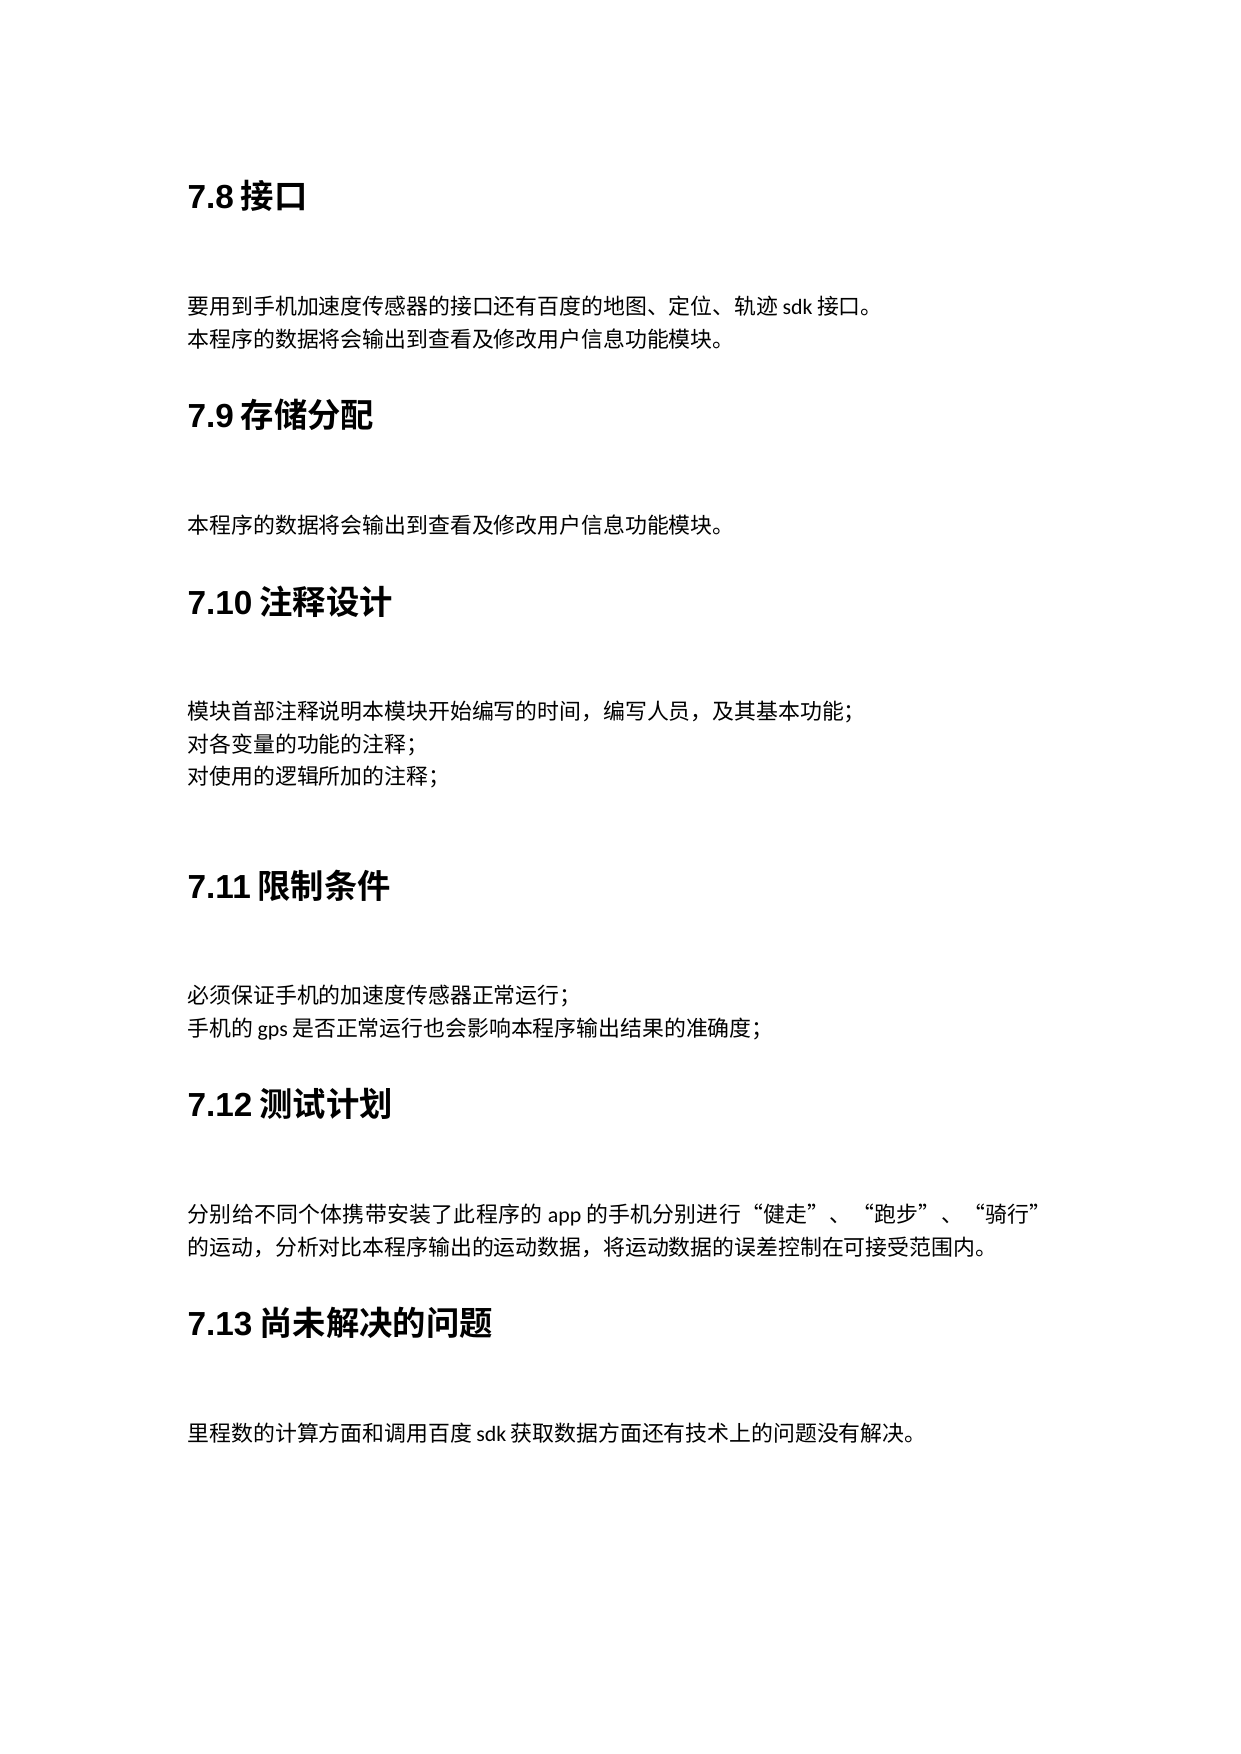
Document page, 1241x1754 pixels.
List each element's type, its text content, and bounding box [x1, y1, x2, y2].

subtitle 7.9存储分配 [187, 381, 1053, 446]
text 本程序的数据将会输出到查看及修改用户信息功能模块。 [187, 321, 1053, 354]
list 模块首部注释说明本模块开始编写的时间，编写人员，及其基本功能； [187, 694, 1053, 726]
text 手机的gps是否正常运行也会影响本程序输出结果的准确度； [187, 1010, 1053, 1043]
list 对各变量的功能的注释； [187, 726, 1053, 759]
list 对使用的逻辑所加的注释； [187, 759, 1053, 791]
text 必须保证手机的加速度传感器正常运行； [187, 978, 1053, 1010]
subtitle 7.11限制条件 [187, 851, 1053, 916]
text 本程序的数据将会输出到查看及修改用户信息功能模块。 [187, 508, 1053, 540]
subtitle 7.12测试计划 [187, 1070, 1053, 1135]
text 要用到手机加速度传感器的接口还有百度的地图、定位、轨迹sdk接口。 [187, 289, 1053, 321]
subtitle 7.10注释设计 [187, 567, 1053, 632]
text 里程数的计算方面和调用百度sdk获取数据方面还有技术上的问题没有解决。 [187, 1416, 1053, 1448]
subtitle 7.13尚未解决的问题 [187, 1289, 1053, 1354]
text 分别给不同个体携带安装了此程序的app的手机分别进行“健走”、“跑步”、“骑行”的运动，分析对比本程序输出的运动数据，将运动数据的误差控制在可接受范围内。 [187, 1197, 1053, 1262]
subtitle 7.8接口 [187, 162, 1053, 227]
